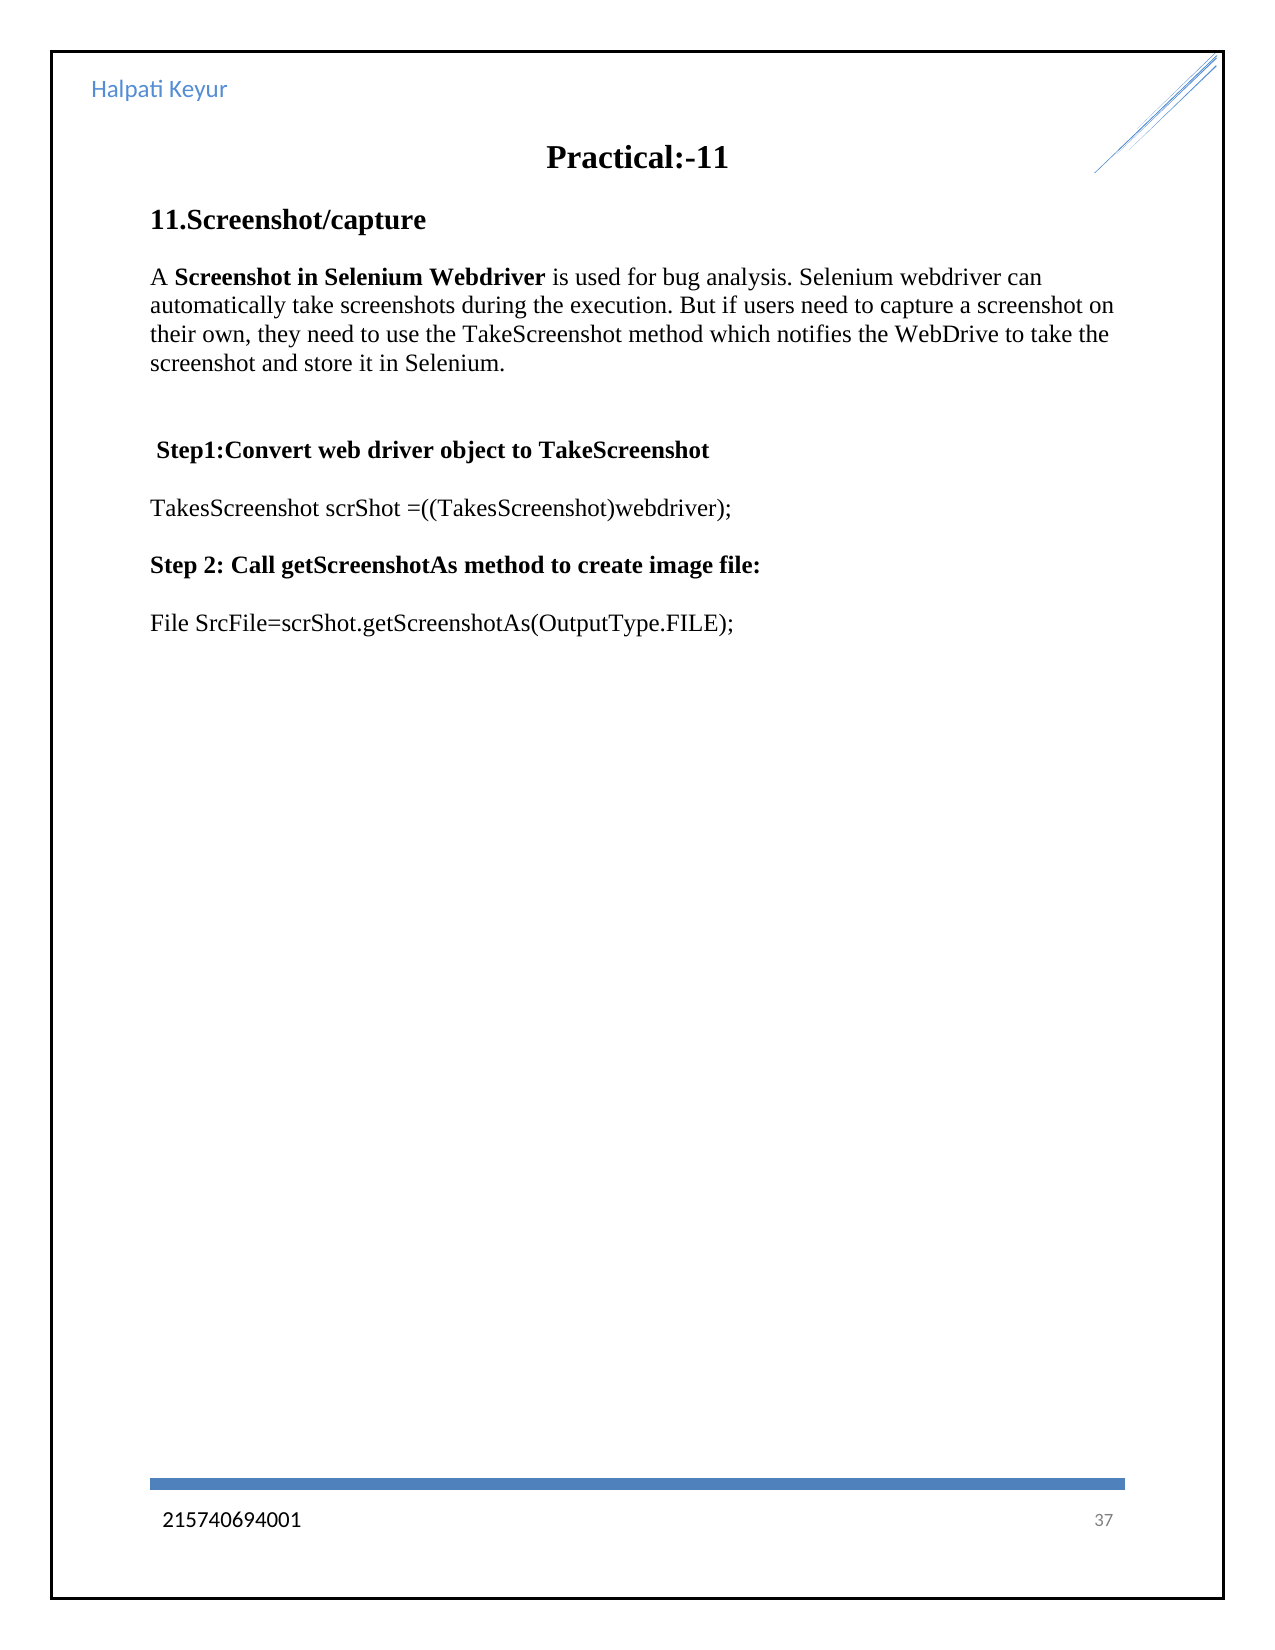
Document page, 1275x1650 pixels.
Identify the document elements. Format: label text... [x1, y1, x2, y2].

text Practical:-11 [150, 137, 1125, 176]
text 11.Screenshot/capture [150, 202, 1125, 236]
text A Screenshot in Selenium Webdriver is used for bug analysis. Selenium webdriver can automatically take screenshots during the execution. But if users need to capture a screenshot on their own, they need to use the TakeScreenshot method which notifies the WebDrive to take the screenshot and store it in Selenium. [150, 262, 1125, 377]
text TakesScreenshot scrShot =((TakesScreenshot)webdriver); [150, 493, 1125, 521]
text Step1:Convert web driver object to TakeScreenshot [150, 435, 1125, 463]
text File SrcFile=scrShot.getScreenshotAs(OutputType.FILE); [150, 608, 1125, 637]
text Step 2: Call getScreenshotAs method to create image file: [150, 551, 1125, 579]
